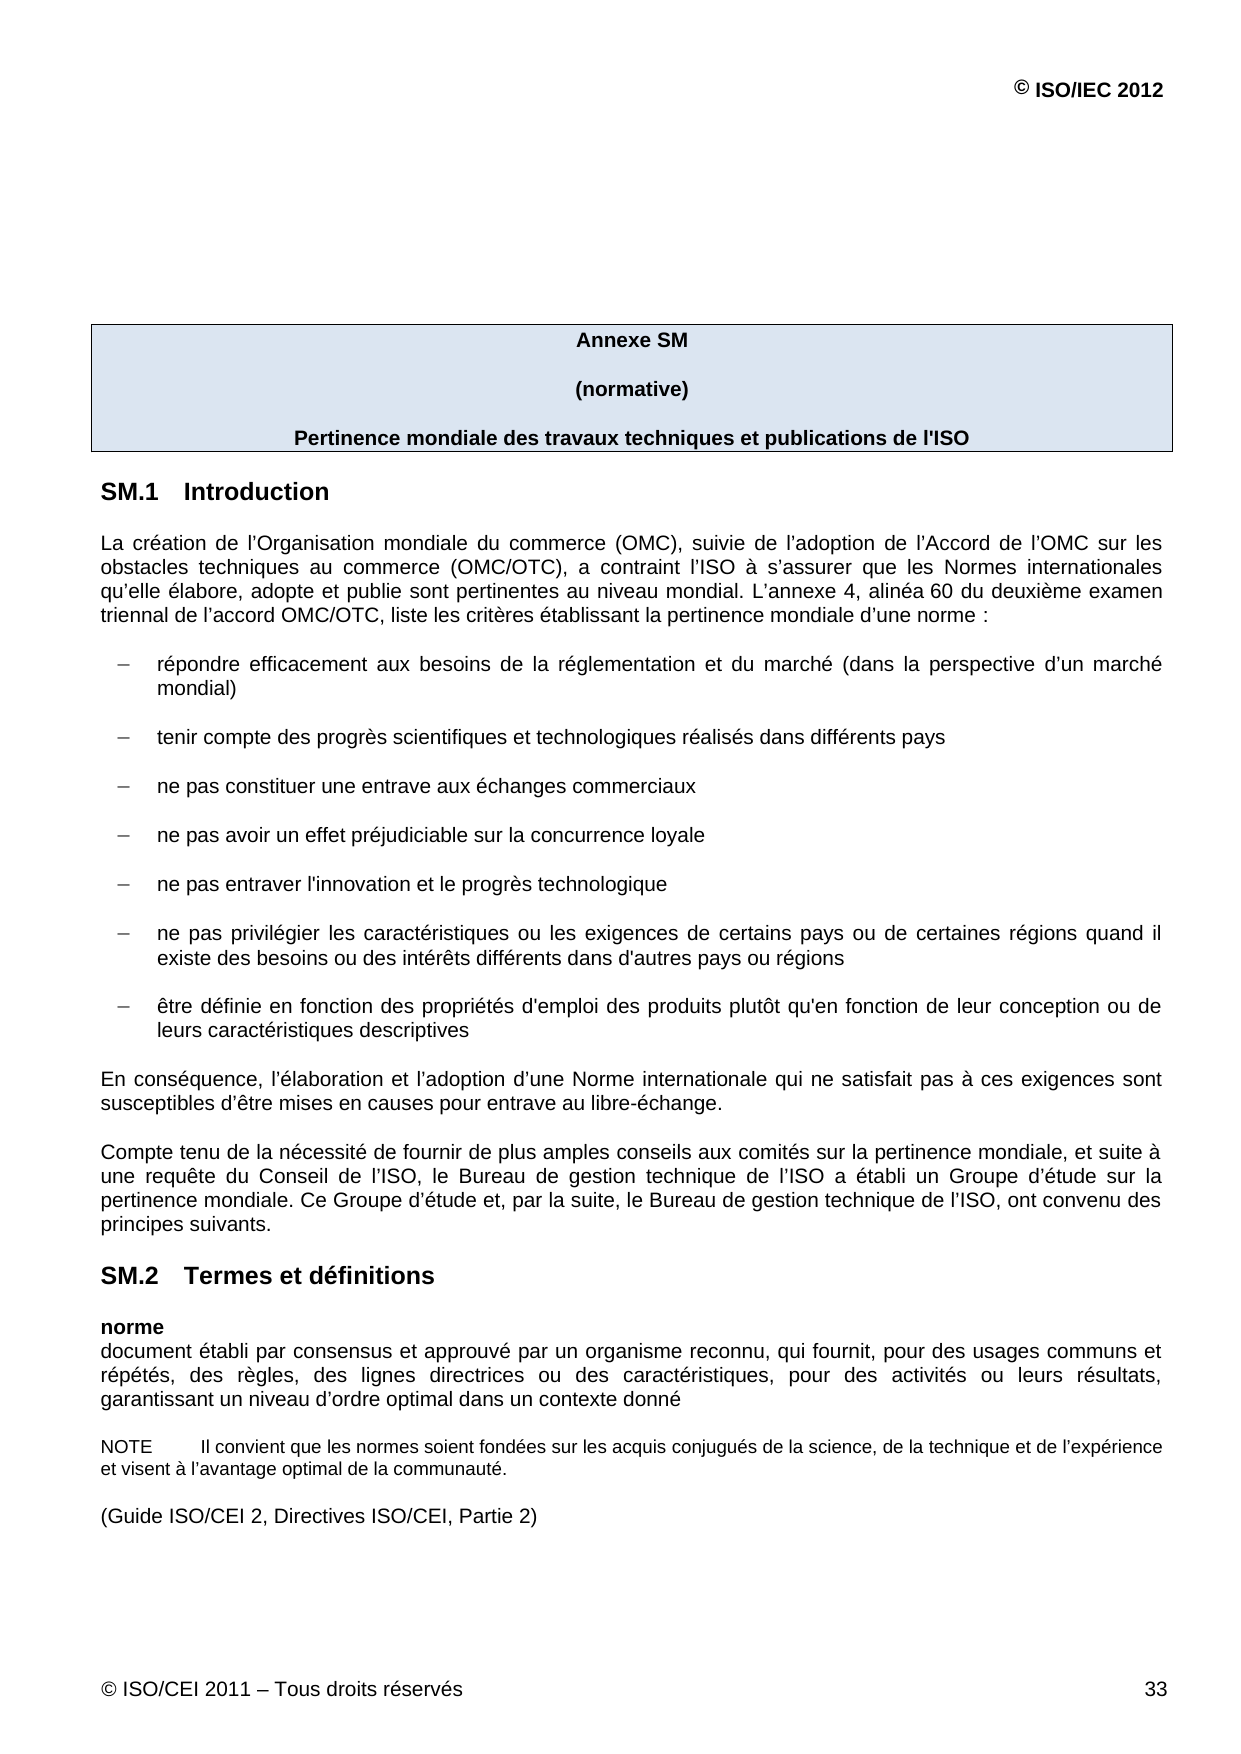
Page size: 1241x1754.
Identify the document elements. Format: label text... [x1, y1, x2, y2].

text Pertinence mondiale des travaux techniques et publications de l'ISO [92, 422, 1172, 451]
text La création de l’Organisation mondiale du commerce (OMC), suivie de l’adoption de l’Accord de l’OMC sur les obstacles techniques au commerce (OMC/OTC), a contraint l’ISO à s’assurer que les Normes internationales qu’elle élabore, adopte et publie sont pertinentes au niveau mondial. L’annexe 4, alinéa 60 du deuxième examen triennal de l’accord OMC/OTC, liste les critères établissant la pertinence mondiale d’une norme : [100, 531, 1163, 627]
list être définie en fonction des propriétés d'emploi des produits plutôt qu'en fonction de leur conception ou de leurs caractéristiques descriptives [115, 994, 1163, 1042]
text Compte tenu de la nécessité de fournir de plus amples conseils aux comités sur la pertinence mondiale, et suite à une requête du Conseil de l’ISO, le Bureau de gestion technique de l’ISO a établi un Groupe d’étude sur la pertinence mondiale. Ce Groupe d’étude et, par la suite, le Bureau de gestion technique de l’ISO, ont convenu des principes suivants. [100, 1140, 1163, 1236]
text norme document établi par consensus et approuvé par un organisme reconnu, qui fournit, pour des usages communs et répétés, des règles, des lignes directrices ou des caractéristiques, pour des activités ou leurs résultats, garantissant un niveau d’ordre optimal dans un contexte donné [100, 1315, 1163, 1411]
text (Guide ISO/CEI 2, Directives ISO/CEI, Partie 2) [100, 1504, 1163, 1528]
list tenir compte des progrès scientifiques et technologiques réalisés dans différents pays [115, 725, 1163, 749]
list ne pas avoir un effet préjudiciable sur la concurrence loyale [115, 823, 1163, 847]
text SM.1 Introduction [100, 477, 1163, 506]
list ne pas constituer une entrave aux échanges commerciaux [115, 774, 1163, 798]
text Annexe SM [92, 325, 1172, 351]
list ne pas privilégier les caractéristiques ou les exigences de certains pays ou de certaines régions quand il existe des besoins ou des intérêts différents dans d'autres pays ou régions [115, 921, 1163, 969]
list répondre efficacement aux besoins de la réglementation et du marché (dans la perspective d’un marché mondial) [115, 652, 1163, 700]
text NOTE Il convient que les normes soient fondées sur les acquis conjugués de la science, de la technique et de l’expérience et visent à l’avantage optimal de la communauté. [100, 1436, 1163, 1479]
text En conséquence, l’élaboration et l’adoption d’une Norme internationale qui ne satisfait pas à ces exigences sont susceptibles d’être mises en causes pour entrave au libre-échange. [100, 1067, 1163, 1115]
list ne pas entraver l'innovation et le progrès technologique [115, 872, 1163, 896]
text SM.2 Termes et définitions [100, 1261, 1163, 1290]
text (normative) [92, 373, 1172, 400]
